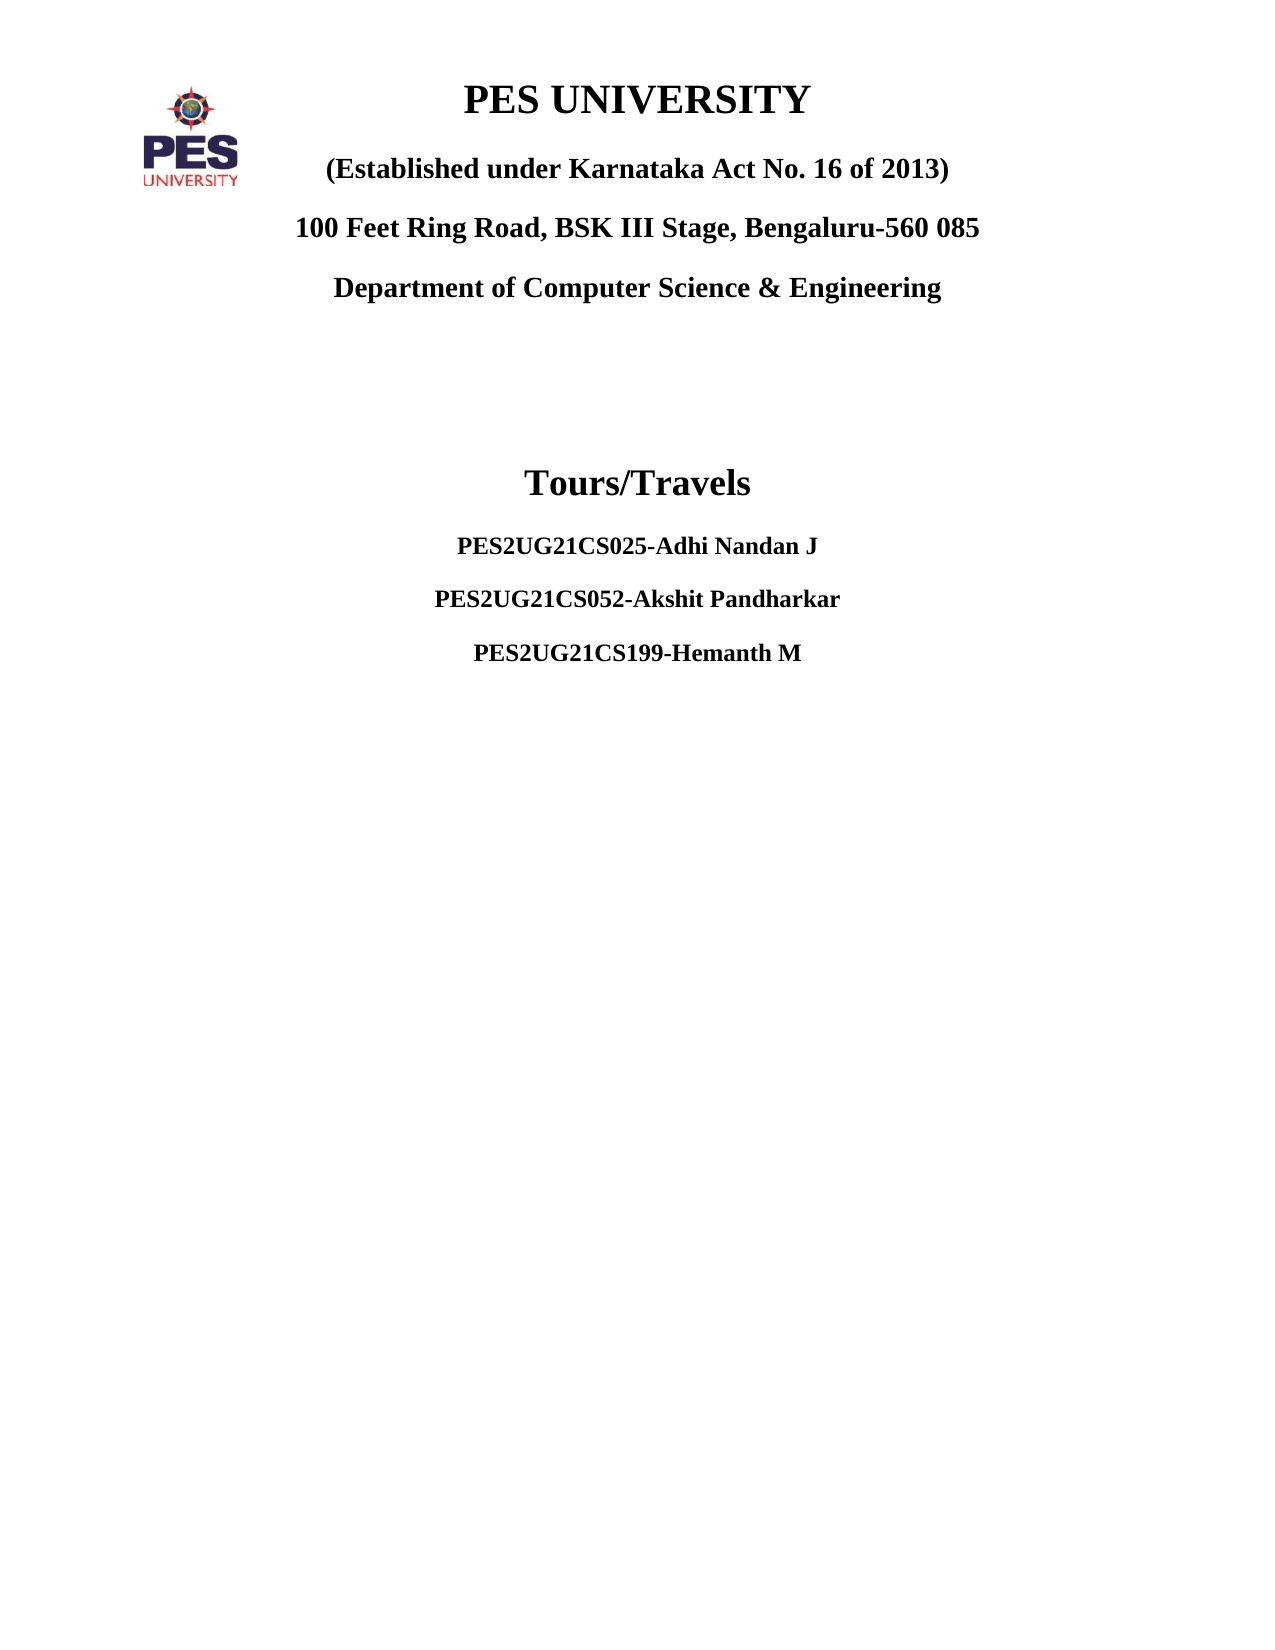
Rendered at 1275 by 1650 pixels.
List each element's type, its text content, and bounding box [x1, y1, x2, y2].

picture [143, 86, 238, 186]
text PES2UG21CS052-Akshit Pandharkar [118, 584, 1157, 613]
text Tours/Travels [118, 460, 1157, 503]
text PES2UG21CS199-Hemanth M [118, 638, 1157, 667]
text PES2UG21CS025-Adhi Nandan J [118, 531, 1157, 559]
